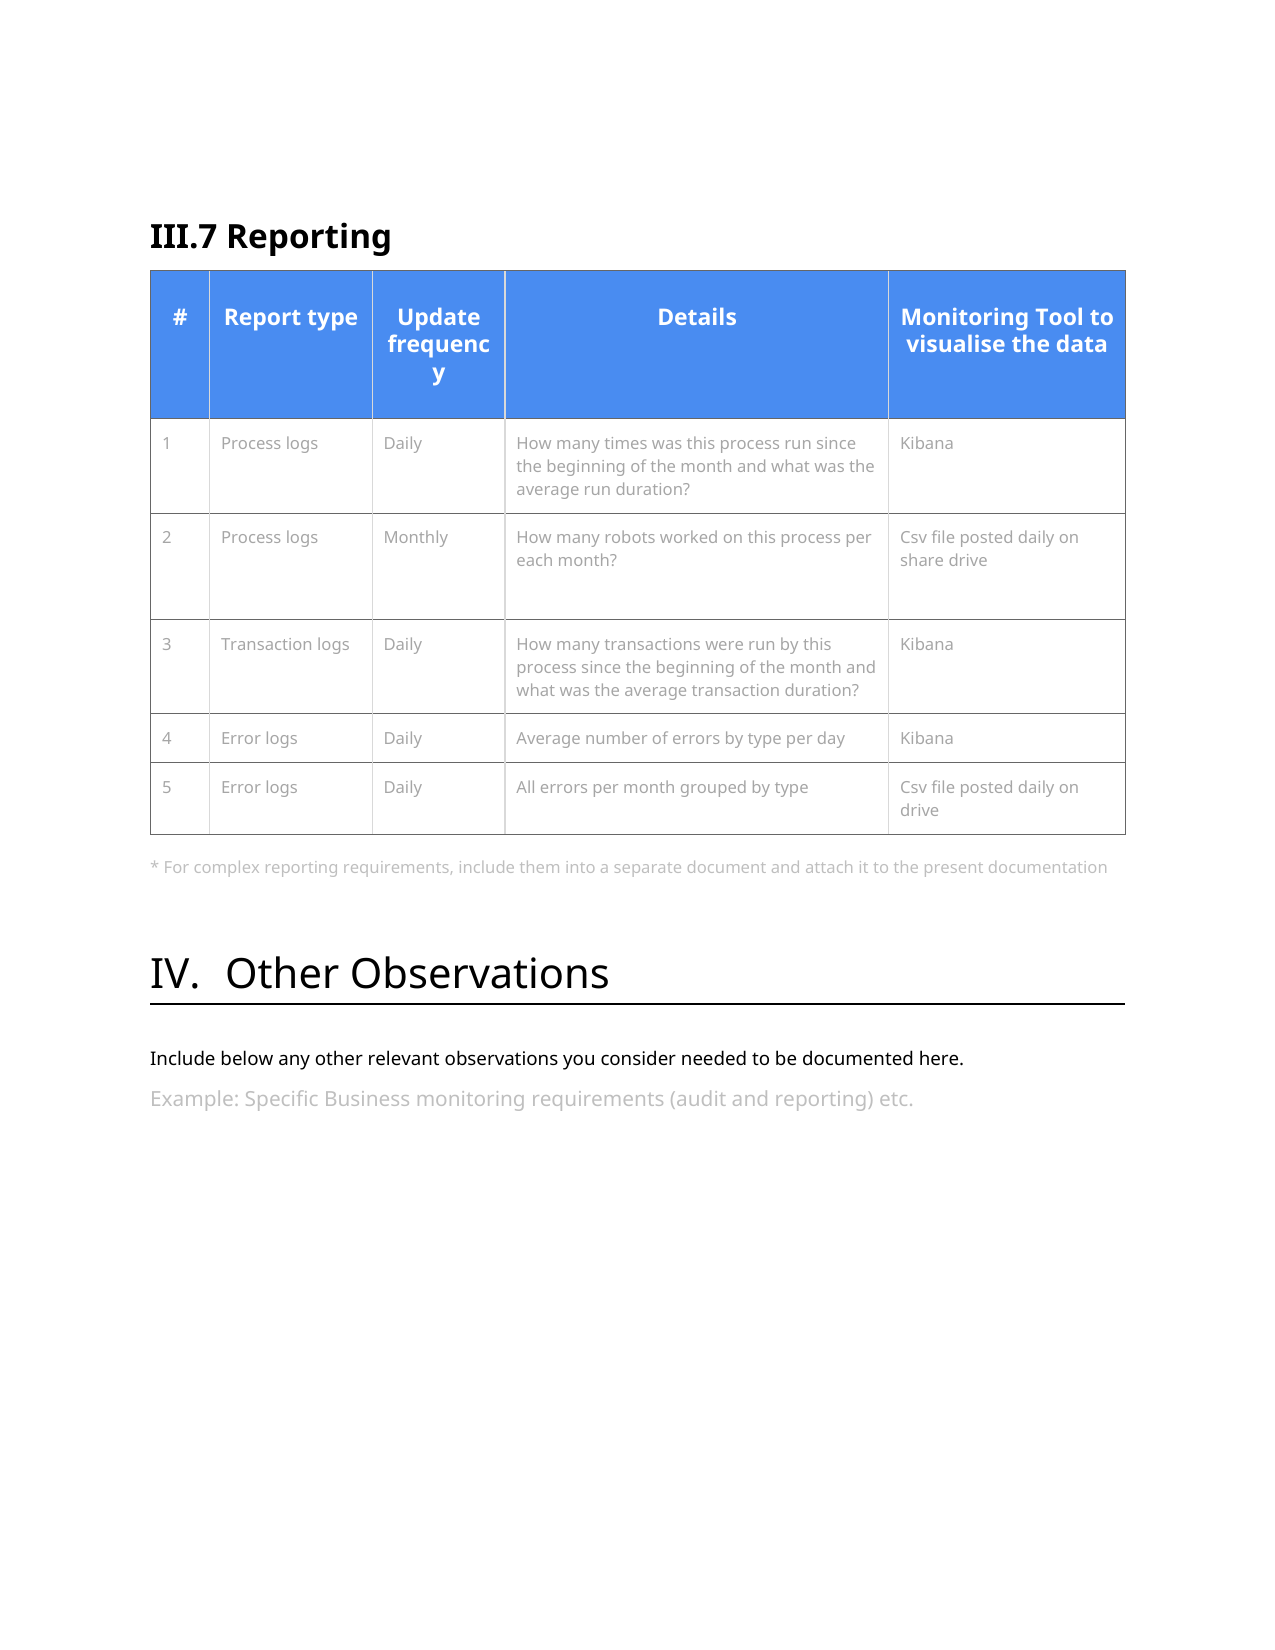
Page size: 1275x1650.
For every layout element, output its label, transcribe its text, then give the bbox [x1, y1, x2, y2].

table_cell Monthly [373, 514, 504, 619]
table_cell Csv file posted daily on share drive [889, 514, 1125, 619]
table_header Monitoring Tool to visualise the data [889, 271, 1125, 418]
subtitle Other Observations [150, 944, 1125, 1003]
table_cell Error logs [210, 763, 372, 833]
table_cell Daily [373, 620, 504, 713]
table_cell 5 [151, 763, 209, 833]
table_header Details [506, 271, 888, 418]
table_header # [151, 271, 209, 418]
table_cell Average number of errors by type per day [506, 714, 888, 762]
table_cell Daily [373, 714, 504, 762]
table_cell Daily [373, 419, 504, 512]
table_cell Kibana [889, 620, 1125, 713]
table_cell Daily [373, 763, 504, 833]
table_cell 3 [151, 620, 209, 713]
table_cell Kibana [889, 419, 1125, 512]
table_cell How many times was this process run since the beginning of the month and what was the average run duration? [506, 419, 888, 512]
table_cell Csv file posted daily on drive [889, 763, 1125, 833]
table_header Update frequency [373, 271, 504, 418]
table_cell Transaction logs [210, 620, 372, 713]
table_cell Process logs [210, 419, 372, 512]
table_header Report type [210, 271, 372, 418]
text * For complex reporting requirements, include them into a separate document and attach it to the present documentation [150, 855, 1125, 878]
table_cell Error logs [210, 714, 372, 762]
table_cell All errors per month grouped by type [506, 763, 888, 833]
table_cell How many transactions were run by this process since the beginning of the month and what was the average transaction duration? [506, 620, 888, 713]
table_cell 2 [151, 514, 209, 619]
table_cell How many robots worked on this process per each month? [506, 514, 888, 619]
table_cell Kibana [889, 714, 1125, 762]
text Include below any other relevant observations you consider needed to be documented here. [150, 1046, 1125, 1071]
table_cell 4 [151, 714, 209, 762]
table_cell Process logs [210, 514, 372, 619]
subtitle III.7 Reporting [150, 212, 1125, 258]
text Example: Specific Business monitoring requirements (audit and reporting) etc. [150, 1084, 1125, 1112]
table_cell 1 [151, 419, 209, 512]
